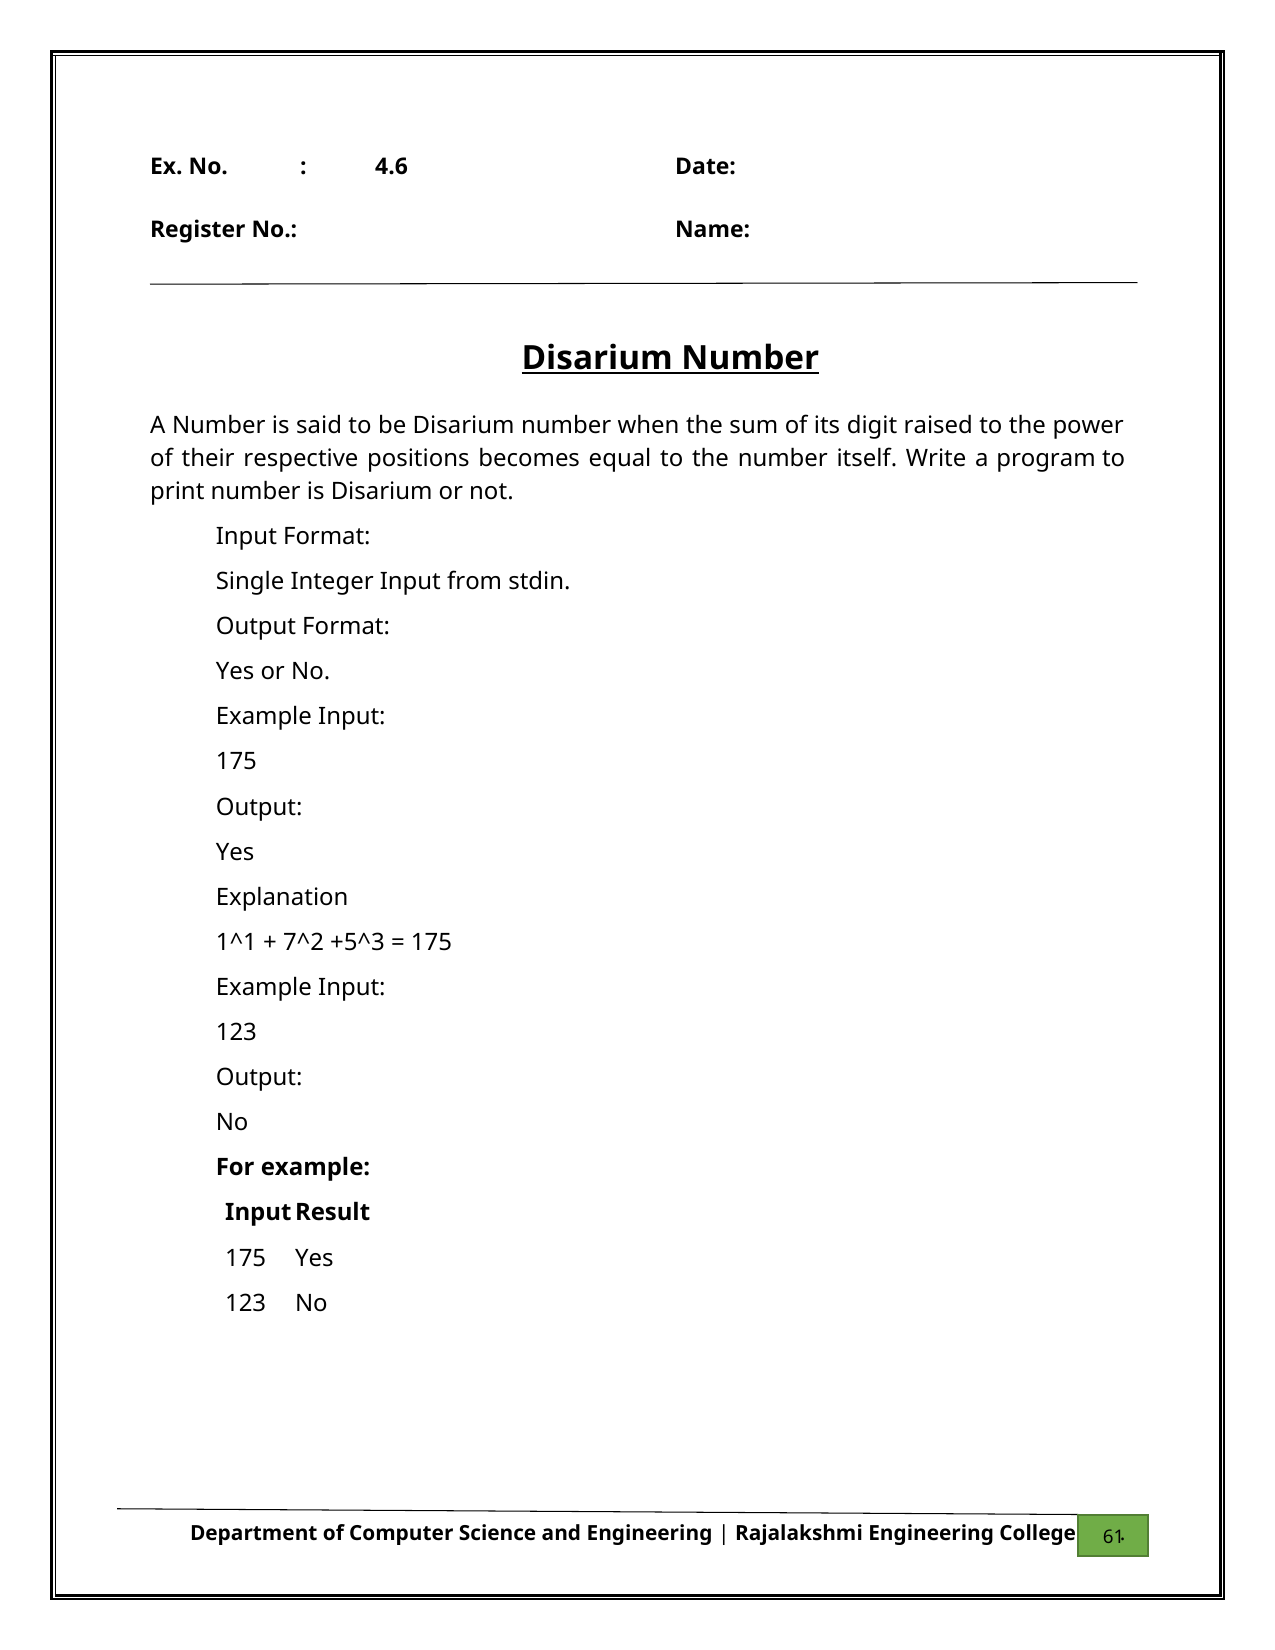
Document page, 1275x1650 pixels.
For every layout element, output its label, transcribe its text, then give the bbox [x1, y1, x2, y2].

text Output Format: [216, 609, 1125, 641]
text Input Format: [216, 519, 1125, 551]
text Ex. No. : 4.6 Date: [150, 150, 1125, 181]
text A Number is said to be Disarium number when the sum of its digit raised to the power of their respective positions becomes equal to the number itself. Write a program to print number is Disarium or not. [150, 408, 1125, 506]
text No [216, 1105, 1125, 1138]
text Example Input: [216, 699, 1125, 732]
text 1^1 + 7^2 +5^3 = 175 [216, 924, 1125, 957]
text Explanation [216, 879, 1125, 912]
text Yes [216, 834, 1125, 867]
text Output: [216, 789, 1125, 822]
list Disarium Number [216, 334, 1125, 379]
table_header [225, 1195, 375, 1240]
text 175 [216, 744, 1125, 777]
text Output: [216, 1060, 1125, 1092]
text For example: [216, 1150, 1125, 1183]
text 123 [216, 1015, 1125, 1047]
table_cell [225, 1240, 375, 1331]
text Example Input: [216, 970, 1125, 1002]
text Yes or No. [216, 654, 1125, 687]
text Single Integer Input from stdin. [216, 564, 1125, 596]
text Register No.: Name: [150, 213, 1125, 244]
